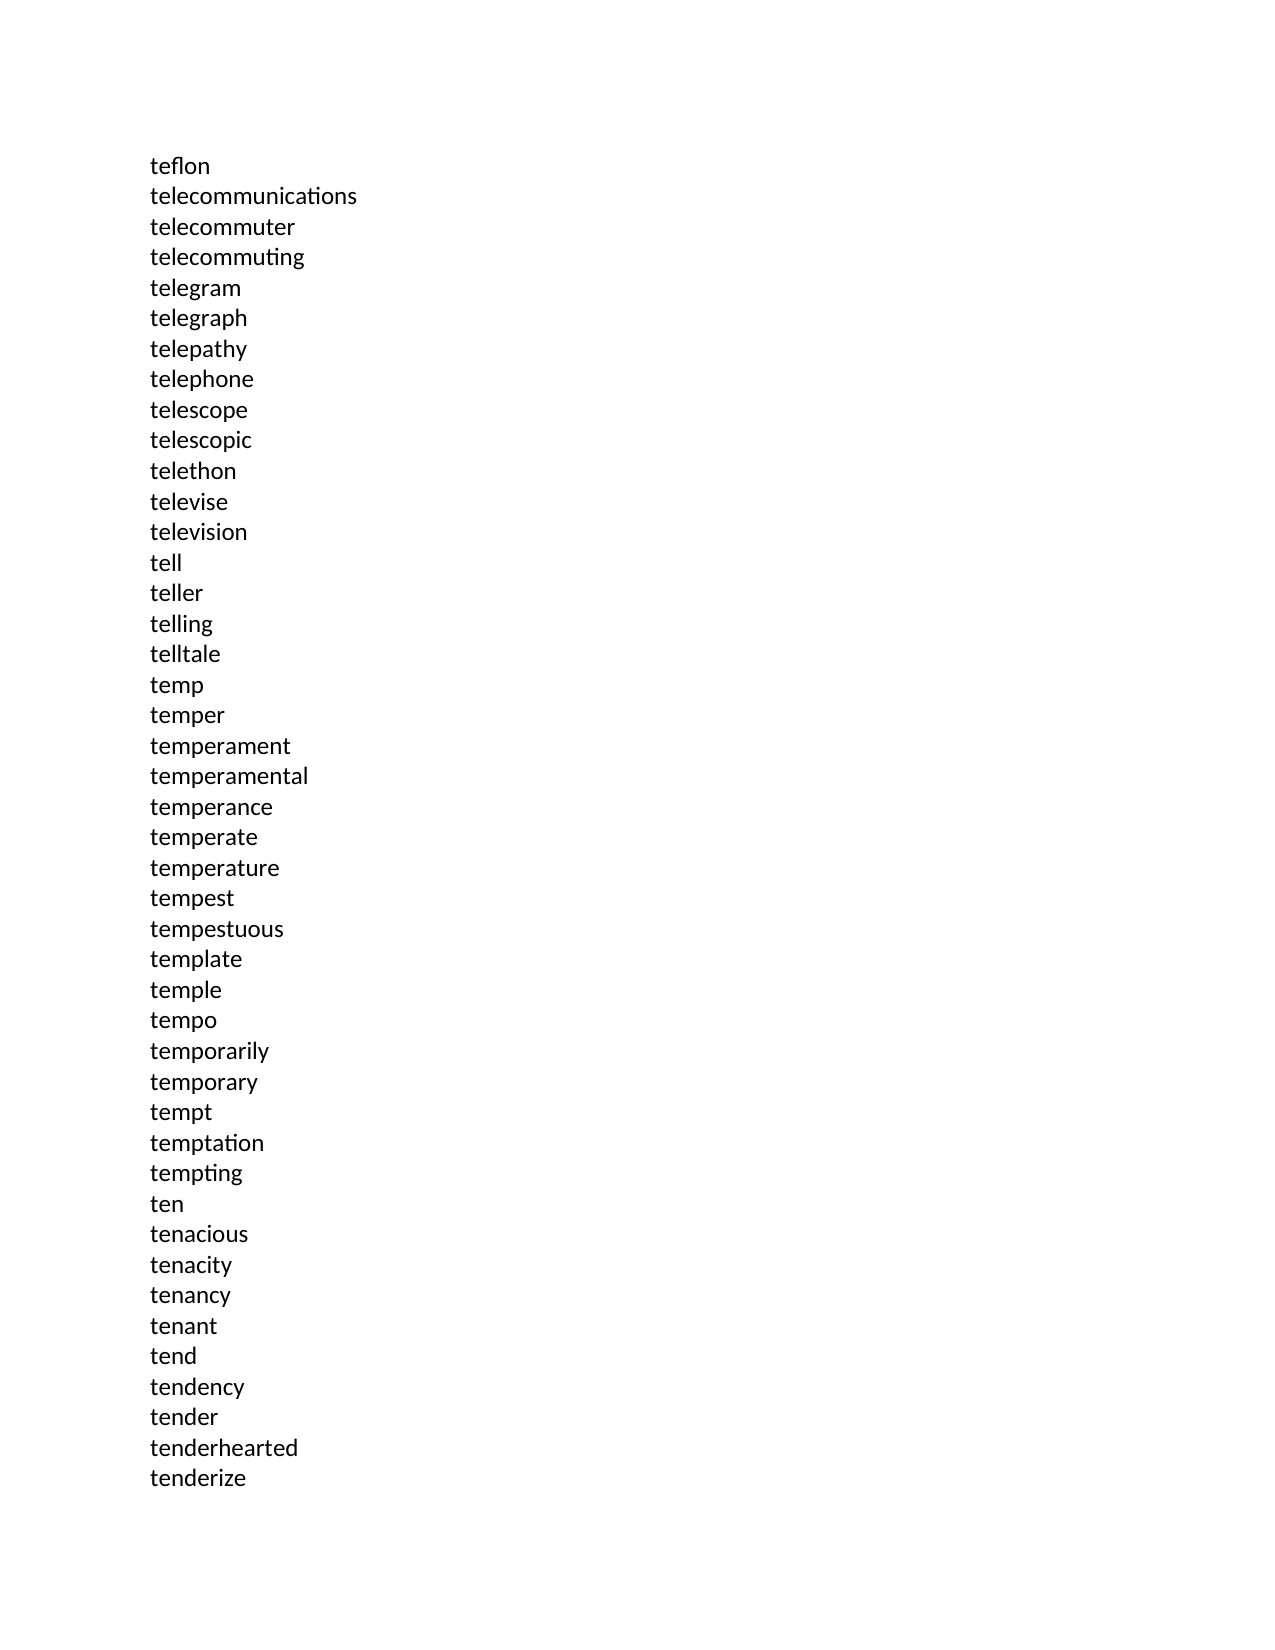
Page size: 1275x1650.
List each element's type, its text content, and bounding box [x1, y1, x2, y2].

text tenderhearted [150, 1432, 1125, 1462]
text temperament [150, 730, 1125, 760]
text tenacity [150, 1249, 1125, 1279]
text temple [150, 974, 1125, 1004]
text telecommunications [150, 181, 1125, 211]
text temporary [150, 1066, 1125, 1096]
text tempting [150, 1157, 1125, 1188]
text tempt [150, 1096, 1125, 1127]
text tempest [150, 882, 1125, 913]
text tell [150, 547, 1125, 577]
text telecommuting [150, 242, 1125, 272]
text tempestuous [150, 913, 1125, 943]
text teller [150, 577, 1125, 608]
text ten [150, 1188, 1125, 1218]
text tend [150, 1340, 1125, 1371]
text tendency [150, 1371, 1125, 1401]
text teflon [150, 150, 1125, 181]
text tenancy [150, 1279, 1125, 1310]
text telepathy [150, 333, 1125, 364]
text temperance [150, 791, 1125, 821]
text telegraph [150, 303, 1125, 333]
text telethon [150, 455, 1125, 486]
text template [150, 943, 1125, 974]
text tenderize [150, 1462, 1125, 1493]
text temporarily [150, 1035, 1125, 1066]
text tempo [150, 1004, 1125, 1035]
text telescope [150, 394, 1125, 425]
text tender [150, 1401, 1125, 1432]
text temperature [150, 852, 1125, 882]
text telegram [150, 272, 1125, 303]
text telling [150, 608, 1125, 638]
text television [150, 516, 1125, 547]
text telephone [150, 364, 1125, 394]
text telltale [150, 638, 1125, 669]
text tenant [150, 1310, 1125, 1340]
text televise [150, 486, 1125, 516]
text temptation [150, 1127, 1125, 1157]
text temperamental [150, 760, 1125, 791]
text telecommuter [150, 211, 1125, 242]
text temper [150, 699, 1125, 730]
text temperate [150, 821, 1125, 852]
text tenacious [150, 1218, 1125, 1249]
text temp [150, 669, 1125, 699]
text telescopic [150, 425, 1125, 455]
